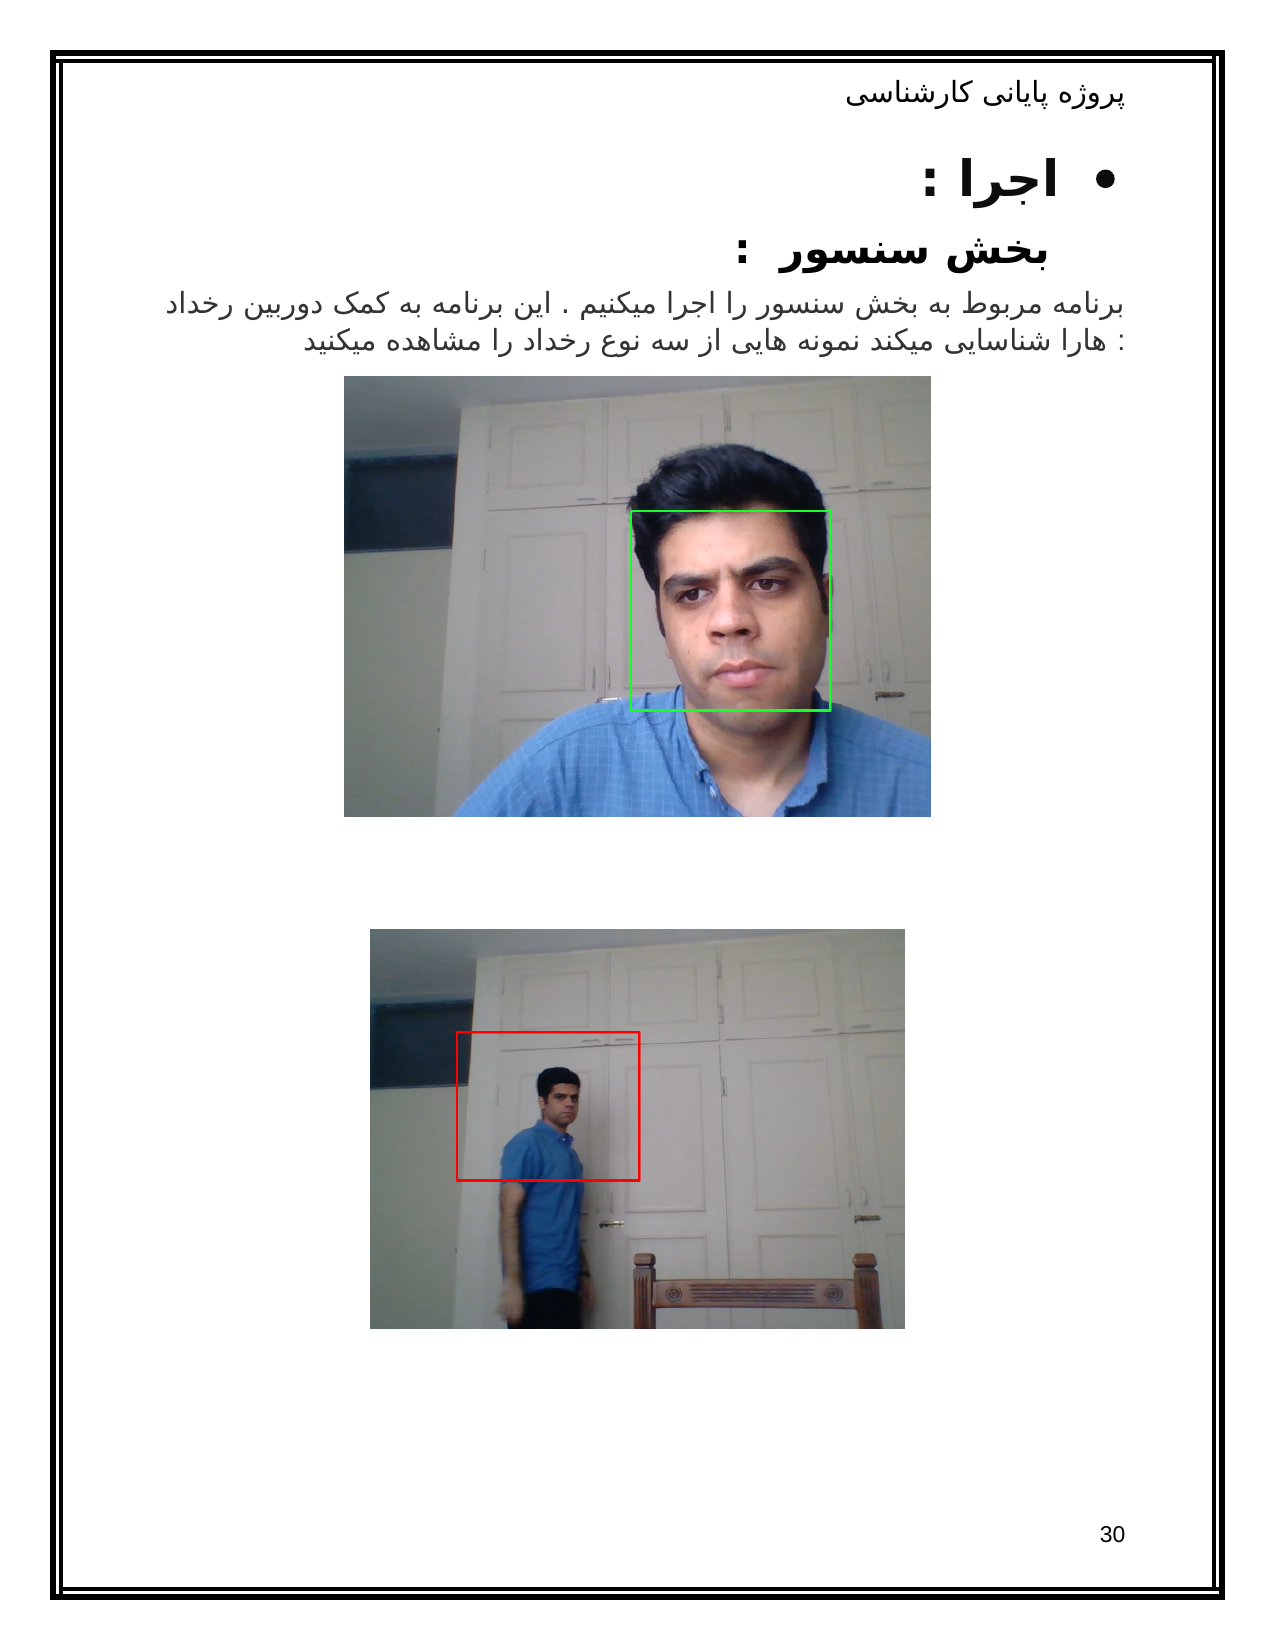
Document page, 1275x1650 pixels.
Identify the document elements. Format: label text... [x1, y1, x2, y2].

subtitle اجرا : [150, 150, 1097, 208]
text برنامه مربوط به بخش سنسور را اجرا میکنیم . این برنامه به کمک دوربین رخداد هارا شناسایی میکند نمونه هایی از سه نوع رخداد را مشاهده میکنید : [150, 286, 1125, 357]
picture [344, 376, 931, 817]
subtitle بخش سنسور : [150, 225, 1050, 274]
picture [370, 929, 905, 1329]
